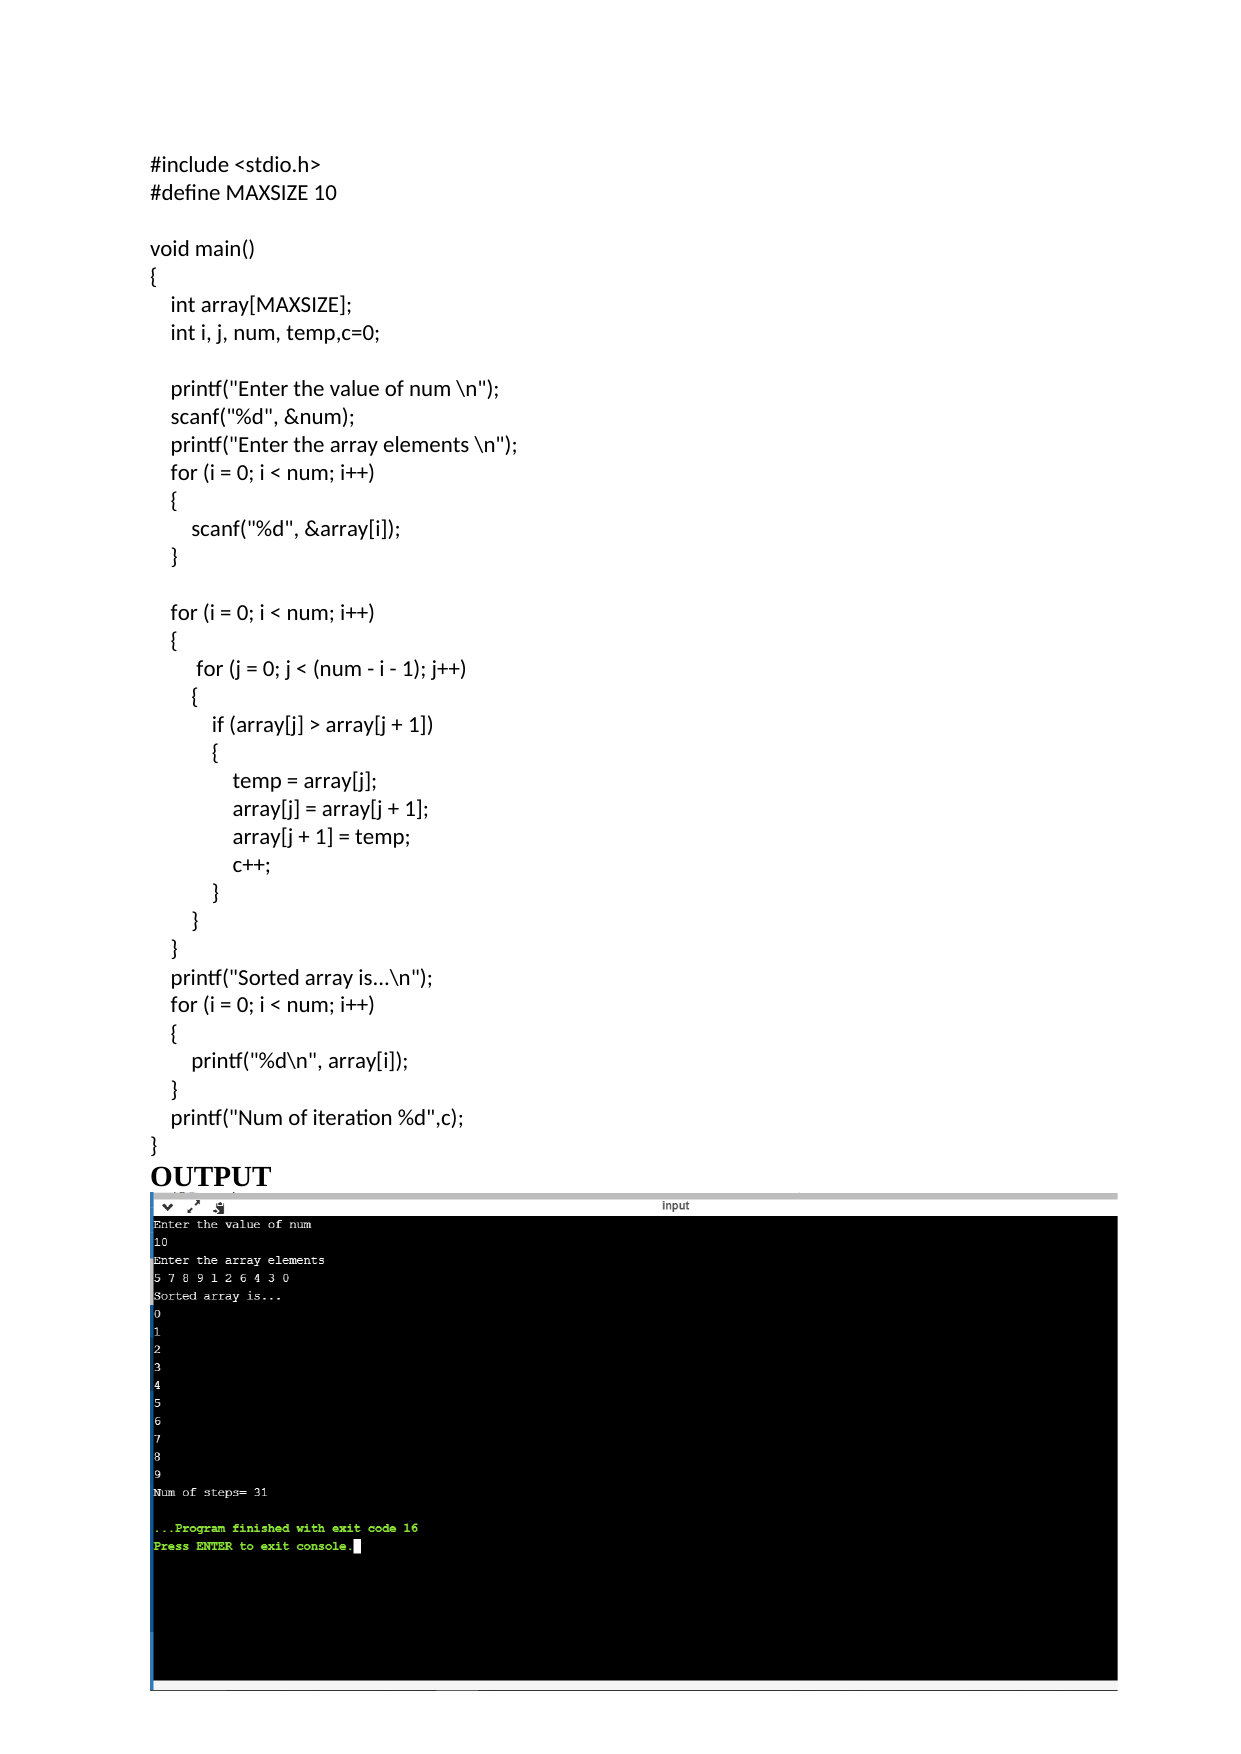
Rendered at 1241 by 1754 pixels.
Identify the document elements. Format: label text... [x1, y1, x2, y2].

text { [150, 486, 1090, 514]
text for (i = 0; i < num; i++) [150, 598, 1090, 626]
text printf("Num of iteration %d",c); [150, 1103, 1090, 1131]
text printf("Sorted array is...\n"); [150, 963, 1090, 991]
text { [150, 626, 1090, 654]
text } [150, 1075, 1090, 1103]
text scanf("%d", &array[i]); [150, 514, 1090, 542]
text for (j = 0; j < (num - i - 1); j++) [150, 654, 1090, 682]
text temp = array[j]; [150, 766, 1090, 794]
text array[j] = array[j + 1]; [150, 794, 1090, 822]
text printf("%d\n", array[i]); [150, 1047, 1090, 1075]
text { [150, 262, 1090, 290]
text } [150, 878, 1090, 907]
text #define MAXSIZE 10 [150, 178, 1090, 206]
text } [150, 542, 1090, 570]
text { [150, 682, 1090, 710]
text #include <stdio.h> [150, 150, 1090, 178]
text printf("Enter the value of num \n"); [150, 374, 1090, 402]
text for (i = 0; i < num; i++) [150, 458, 1090, 486]
text c++; [150, 851, 1090, 878]
text array[j + 1] = temp; [150, 822, 1090, 851]
text printf("Enter the array elements \n"); [150, 430, 1090, 458]
picture [150, 1192, 1118, 1691]
text void main() [150, 234, 1090, 262]
text } [150, 907, 1090, 934]
text { [150, 1019, 1090, 1047]
text for (i = 0; i < num; i++) [150, 991, 1090, 1019]
text { [150, 738, 1090, 766]
text } [150, 934, 1090, 963]
text int i, j, num, temp,c=0; [150, 318, 1090, 346]
text int array[MAXSIZE]; [150, 290, 1090, 318]
text scanf("%d", &num); [150, 402, 1090, 430]
text } [150, 1131, 1090, 1159]
text if (array[j] > array[j + 1]) [150, 710, 1090, 738]
text OUTPUT [150, 1159, 1090, 1192]
